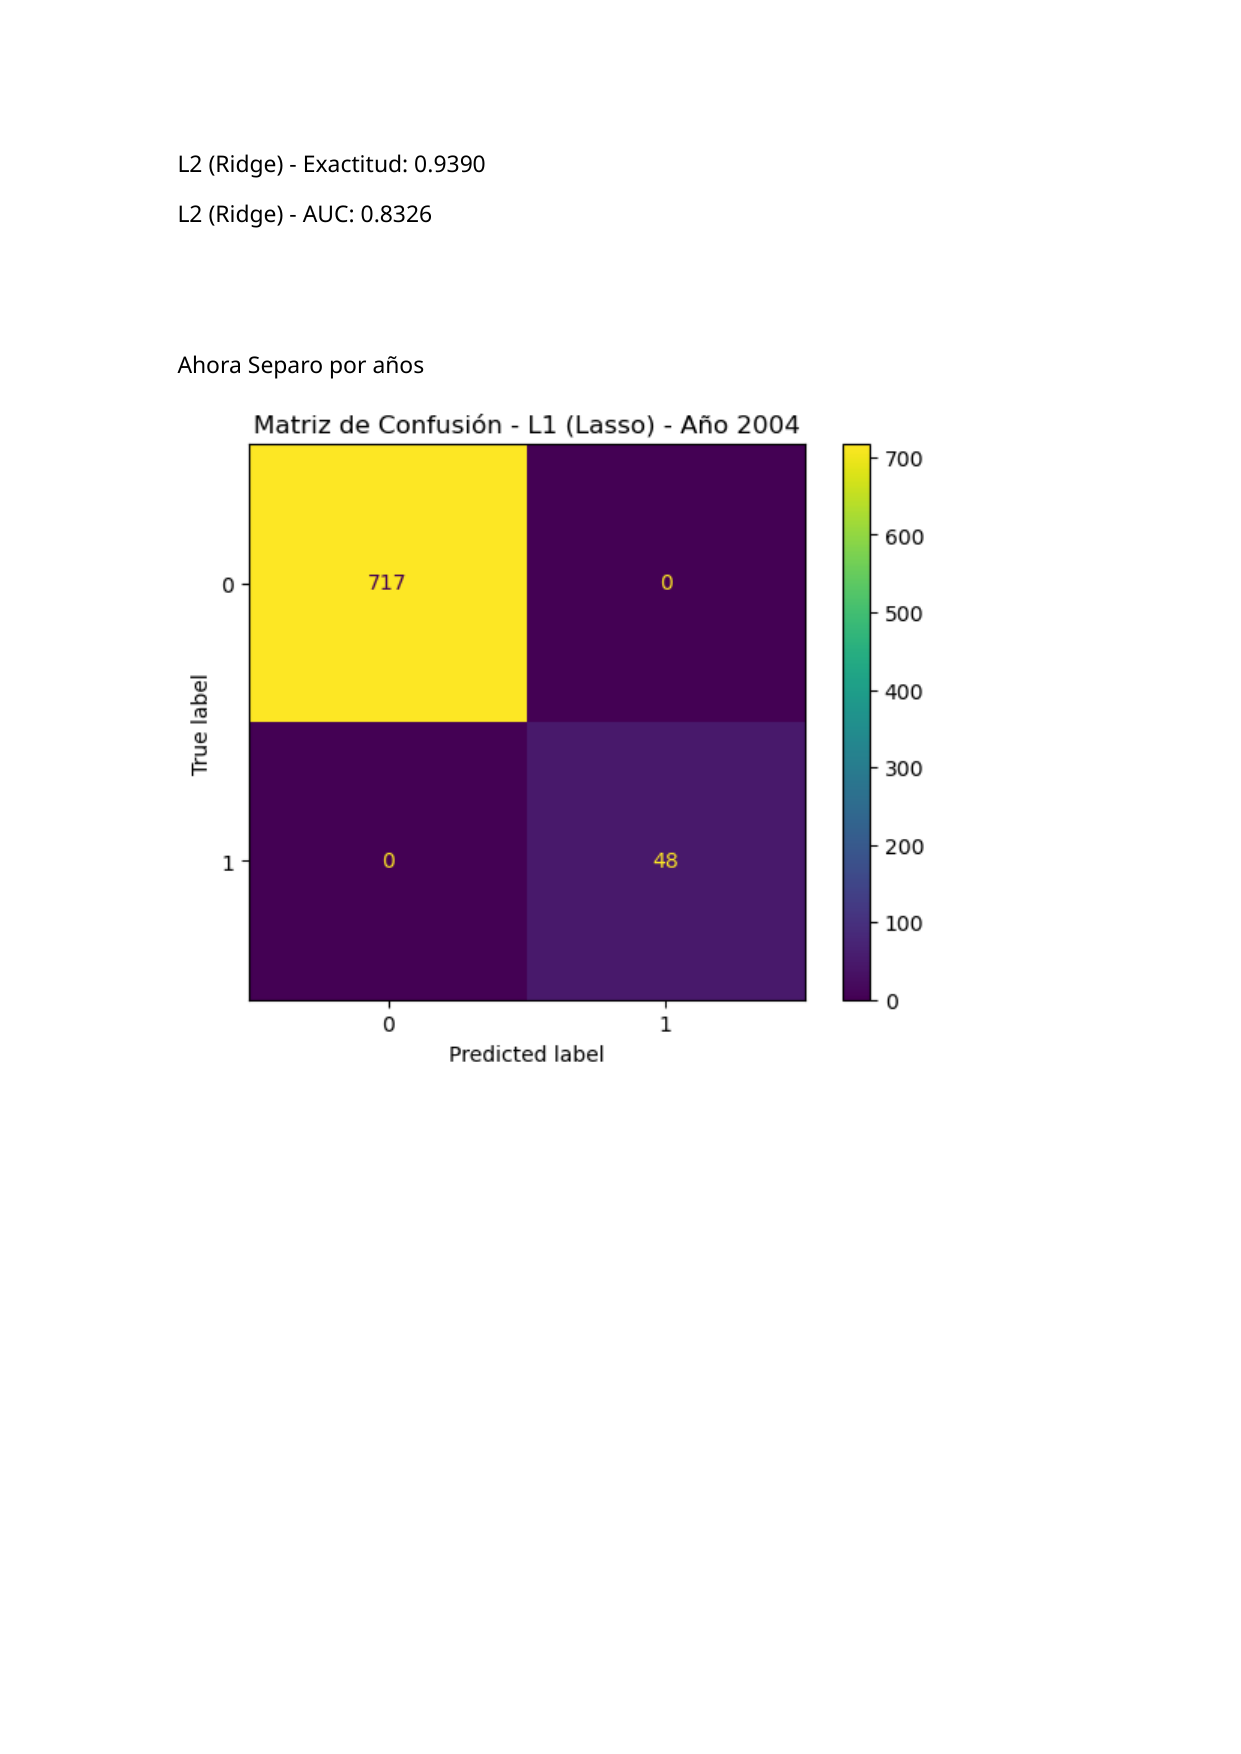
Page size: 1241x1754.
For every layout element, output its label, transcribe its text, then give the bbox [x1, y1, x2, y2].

text Ahora Separo por años [177, 349, 1063, 381]
text L2 (Ridge) - Exactitud: 0.9390 [177, 148, 1063, 179]
text L2 (Ridge) - AUC: 0.8326 [177, 198, 1063, 229]
picture [177, 399, 939, 1080]
